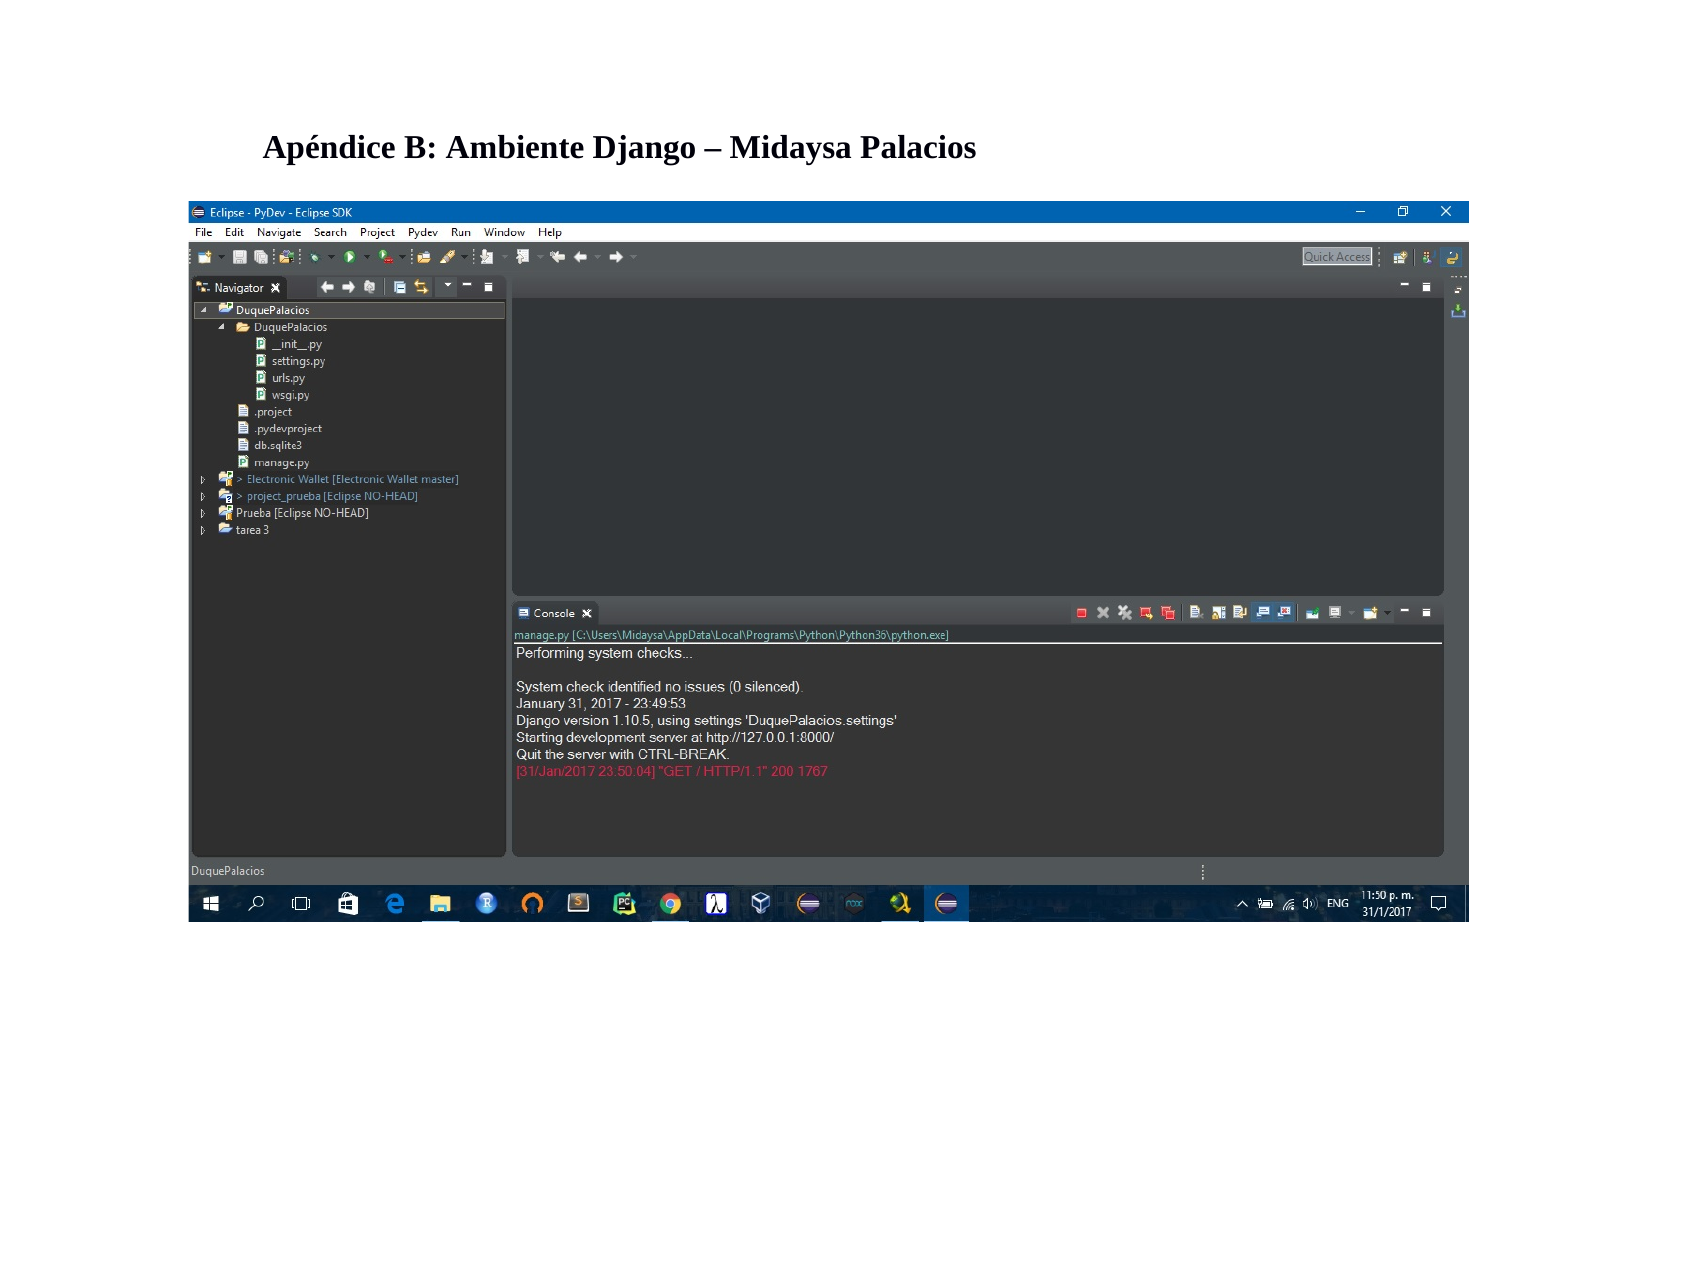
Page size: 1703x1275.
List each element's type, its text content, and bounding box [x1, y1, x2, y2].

text Apéndice B: Ambiente Django – Midaysa Palacios [188, 128, 1633, 166]
picture [188, 201, 1469, 922]
